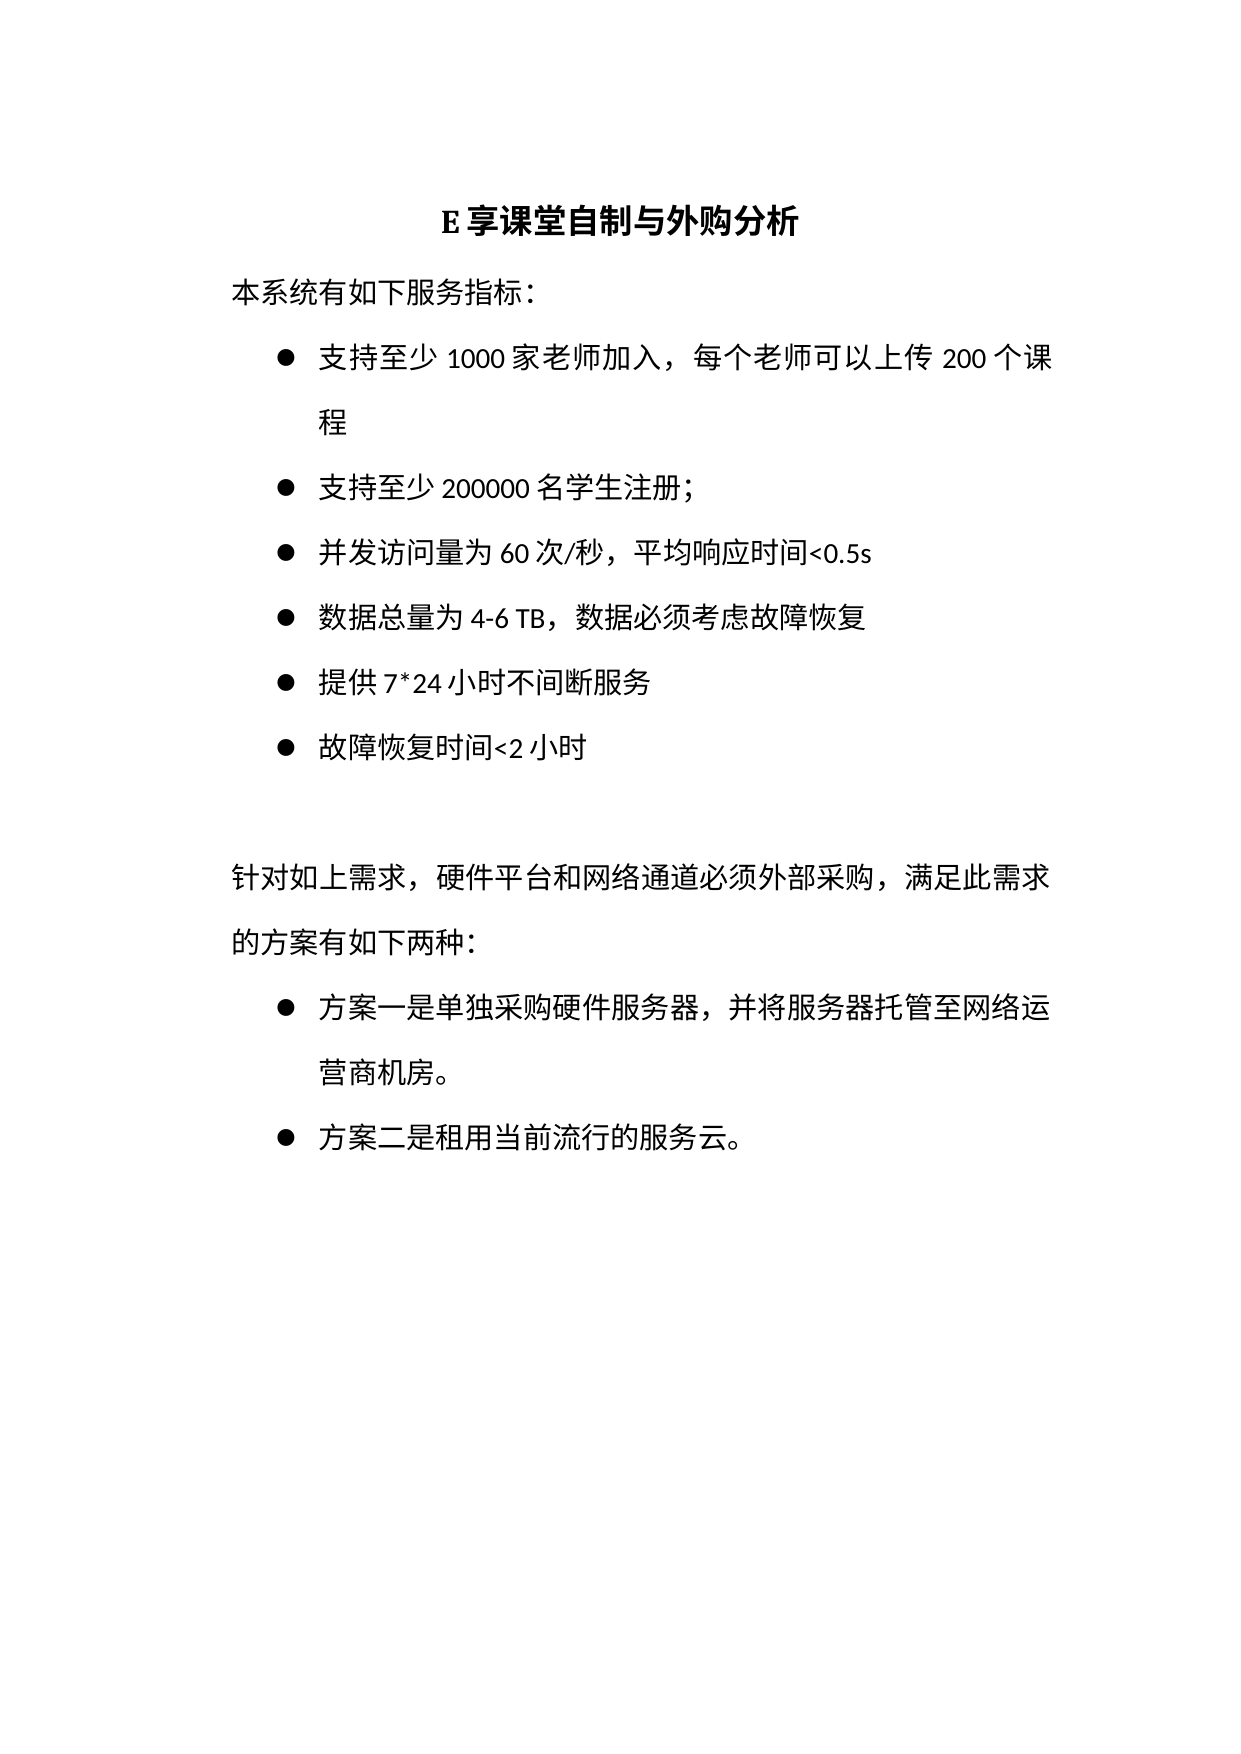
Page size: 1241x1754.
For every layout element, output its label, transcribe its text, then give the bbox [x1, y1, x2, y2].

list 并发访问量为60次/秒，平均响应时间<0.5s [275, 518, 1053, 583]
list 支持至少1000家老师加入，每个老师可以上传200个课程 [275, 323, 1053, 453]
list 方案二是租用当前流行的服务云。 [275, 1103, 1053, 1168]
list 提供7*24小时不间断服务 [275, 648, 1053, 713]
list 数据总量为4-6 TB，数据必须考虑故障恢复 [275, 583, 1053, 648]
text 针对如上需求，硬件平台和网络通道必须外部采购，满足此需求的方案有如下两种： [231, 843, 1053, 973]
list 支持至少200000名学生注册； [275, 453, 1053, 518]
text 本系统有如下服务指标： [187, 258, 1053, 323]
list 故障恢复时间<2小时 [275, 713, 1053, 778]
title E享课堂自制与外购分析 [187, 187, 1053, 252]
list 方案一是单独采购硬件服务器，并将服务器托管至网络运营商机房。 [275, 973, 1053, 1103]
